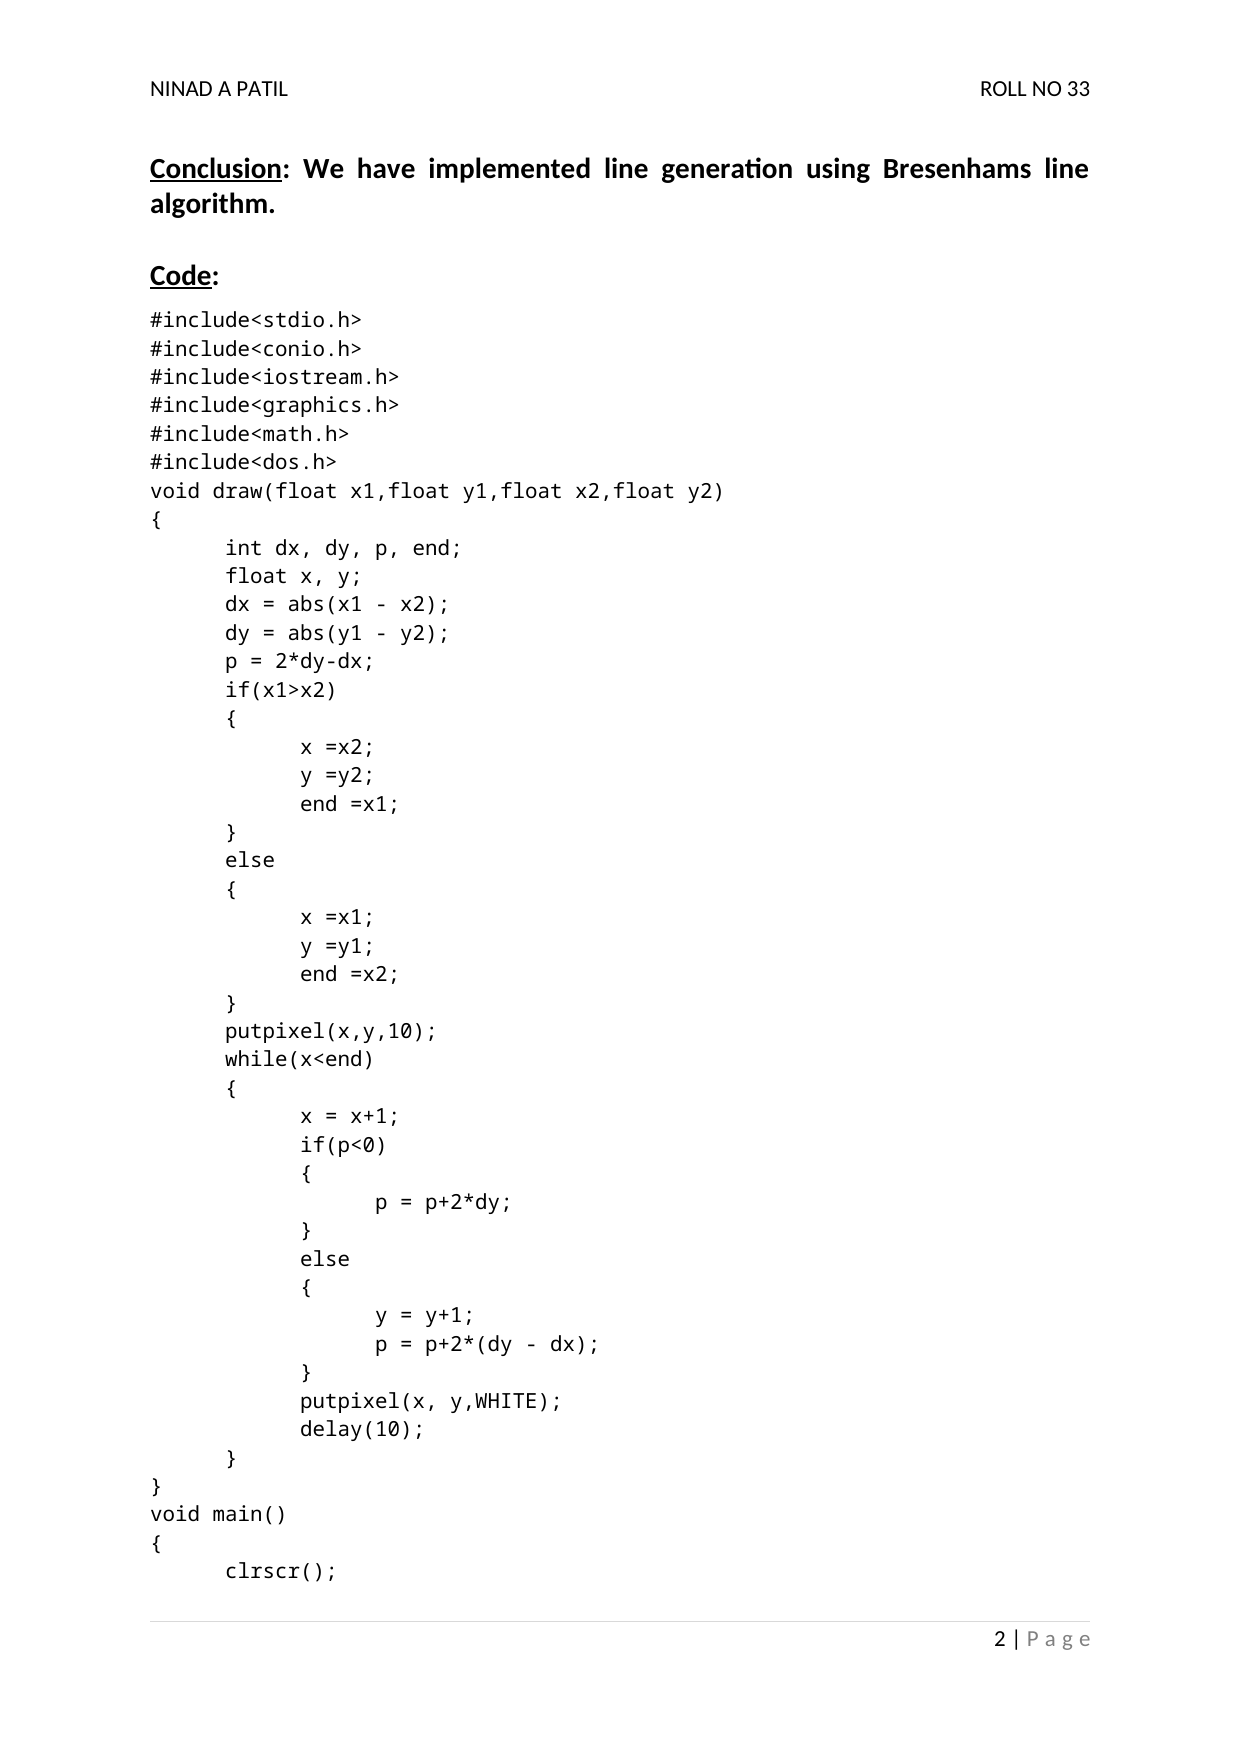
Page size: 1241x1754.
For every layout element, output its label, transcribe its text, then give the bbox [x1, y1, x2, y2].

text x =x2; [150, 732, 1090, 760]
text Code: [150, 257, 1090, 292]
text { [150, 504, 1090, 533]
text { [150, 1272, 1090, 1301]
text x =x1; [150, 902, 1090, 931]
text void draw(float x1,float y1,float x2,float y2) [150, 476, 1090, 504]
text y =y1; [150, 931, 1090, 959]
text #include<graphics.h> [150, 391, 1090, 419]
text } [150, 988, 1090, 1016]
text } [150, 1471, 1090, 1499]
text putpixel(x,y,10); [150, 1016, 1090, 1044]
text end =x2; [150, 959, 1090, 988]
text } [150, 1357, 1090, 1386]
text } [150, 1443, 1090, 1471]
text } [150, 817, 1090, 846]
text } [150, 1215, 1090, 1244]
text { [150, 874, 1090, 902]
text int dx, dy, p, end; [150, 533, 1090, 561]
text dx = abs(x1 - x2); [150, 589, 1090, 618]
text delay(10); [150, 1414, 1090, 1443]
text else [150, 1244, 1090, 1272]
text Conclusion: We have implemented line generation using Bresenhams line algorithm. [150, 150, 1090, 221]
text #include<math.h> [150, 419, 1090, 447]
text p = 2*dy-dx; [150, 646, 1090, 675]
text dy = abs(y1 - y2); [150, 618, 1090, 646]
text p = p+2*(dy - dx); [150, 1329, 1090, 1357]
text { [150, 1528, 1090, 1556]
text x = x+1; [150, 1101, 1090, 1130]
text #include<stdio.h> [150, 305, 1090, 334]
text if(x1>x2) [150, 675, 1090, 703]
text { [150, 1073, 1090, 1101]
text #include<iostream.h> [150, 362, 1090, 391]
text float x, y; [150, 561, 1090, 589]
text { [150, 703, 1090, 732]
text putpixel(x, y,WHITE); [150, 1386, 1090, 1414]
text { [150, 1158, 1090, 1187]
text else [150, 846, 1090, 874]
text #include<conio.h> [150, 334, 1090, 362]
text if(p<0) [150, 1130, 1090, 1158]
text end =x1; [150, 789, 1090, 817]
text #include<dos.h> [150, 447, 1090, 476]
text p = p+2*dy; [150, 1187, 1090, 1215]
text void main() [150, 1499, 1090, 1528]
text while(x<end) [150, 1044, 1090, 1073]
text clrscr(); [150, 1556, 1090, 1585]
text y =y2; [150, 760, 1090, 789]
text y = y+1; [150, 1301, 1090, 1329]
